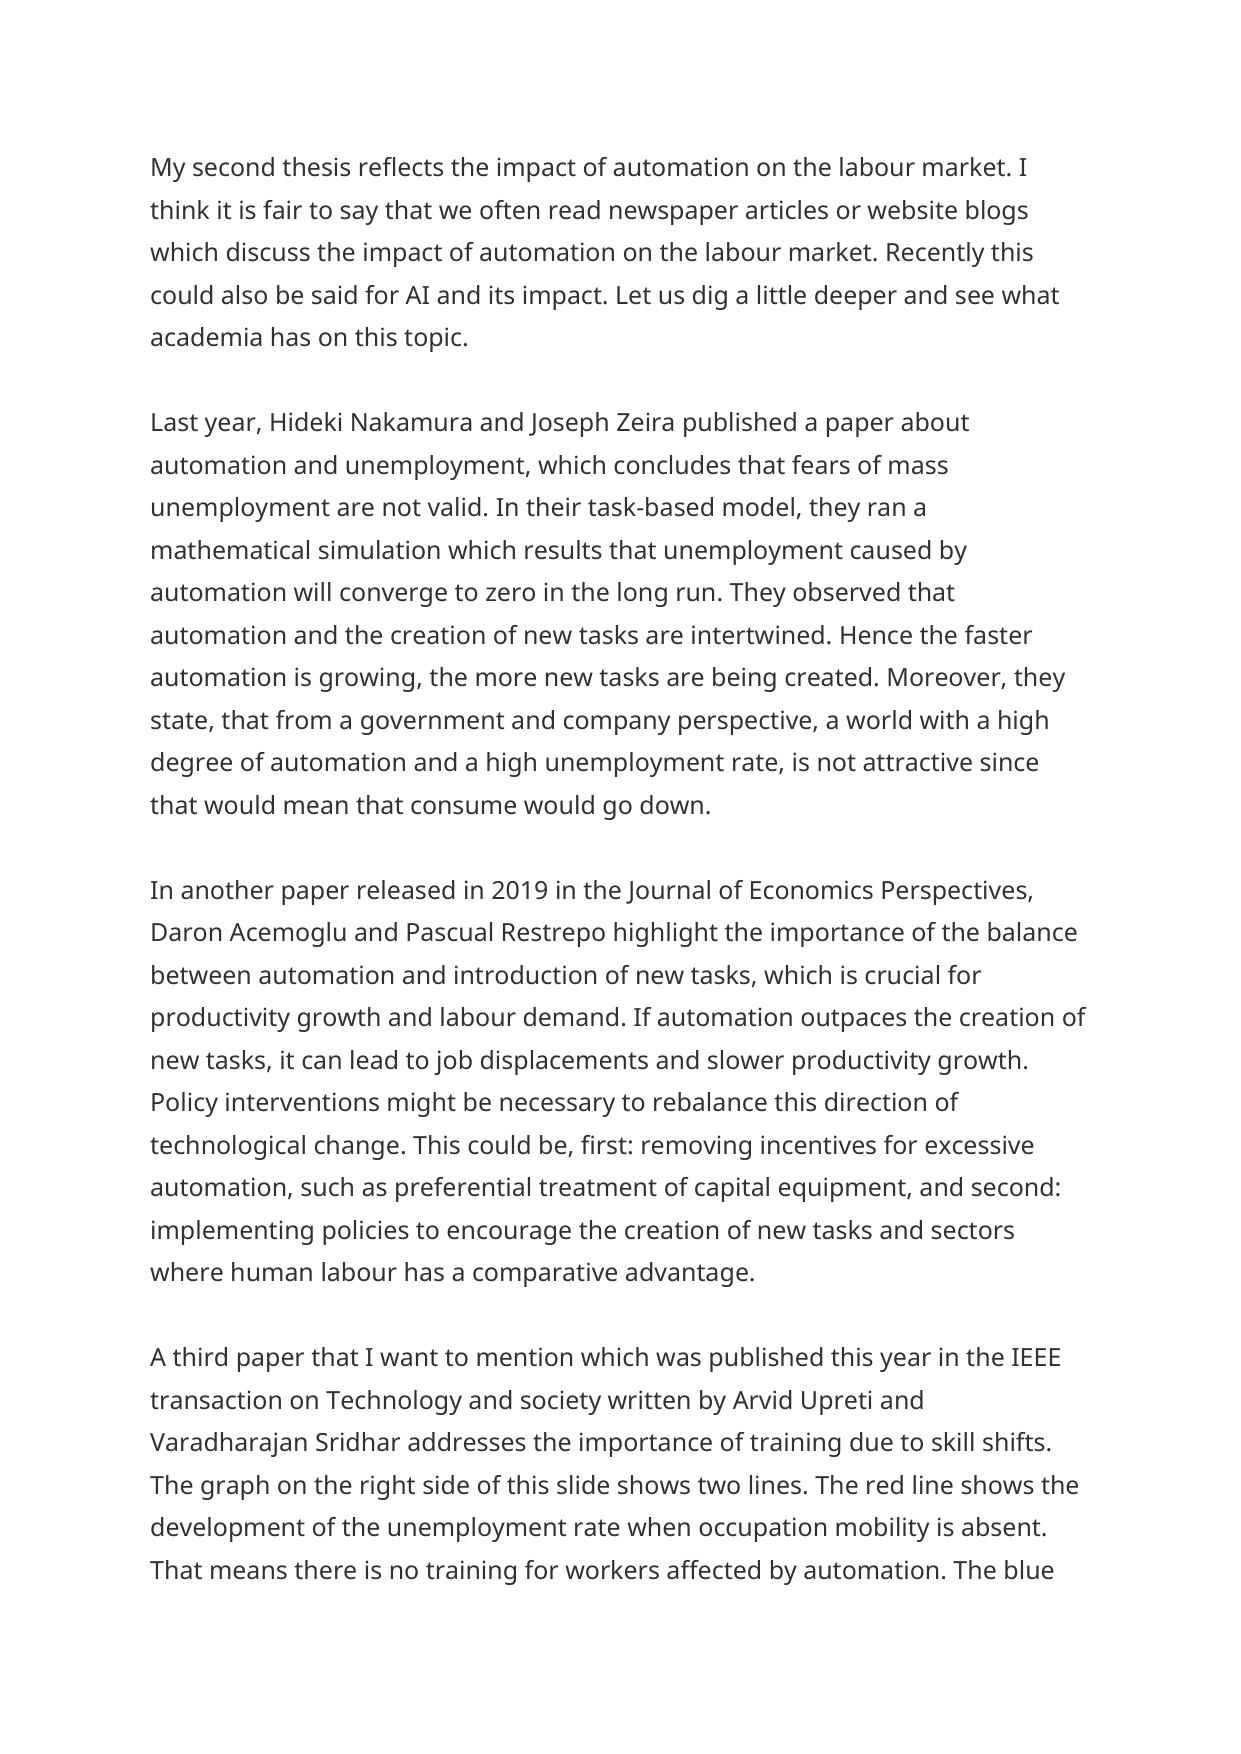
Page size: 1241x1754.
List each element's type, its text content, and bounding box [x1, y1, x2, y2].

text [150, 1340, 1090, 1587]
text My second thesis reflects the impact of automation on the labour market. I think it is fair to say that we often read newspaper articles or website blogs which discuss the impact of automation on the labour market. Recently this could also be said for AI and its impact. Let us dig a little deeper and see what academia has on this topic. [150, 150, 1090, 354]
text Last year, Hideki Nakamura and Joseph Zeira published a paper about automation and unemployment, which concludes that fears of mass unemployment are not valid. In their task-based model, they ran a mathematical simulation which results that unemployment caused by automation will converge to zero in the long run. They observed that automation and the creation of new tasks are intertwined. Hence the faster automation is growing, the more new tasks are being created. Moreover, they state, that from a government and company perspective, a world with a high degree of automation and a high unemployment rate, is not attractive since that would mean that consume would go down. [150, 405, 1090, 822]
text In another paper released in 2019 in the Journal of Economics Perspectives, Daron Acemoglu and Pascual Restrepo highlight the importance of the balance between automation and introduction of new tasks, which is crucial for productivity growth and labour demand. If automation outpaces the creation of new tasks, it can lead to job displacements and slower productivity growth. Policy interventions might be necessary to rebalance this direction of technological change. This could be, first: removing incentives for excessive automation, such as preferential treatment of capital equipment, and second: implementing policies to encourage the creation of new tasks and sectors where human labour has a comparative advantage. [150, 872, 1090, 1289]
